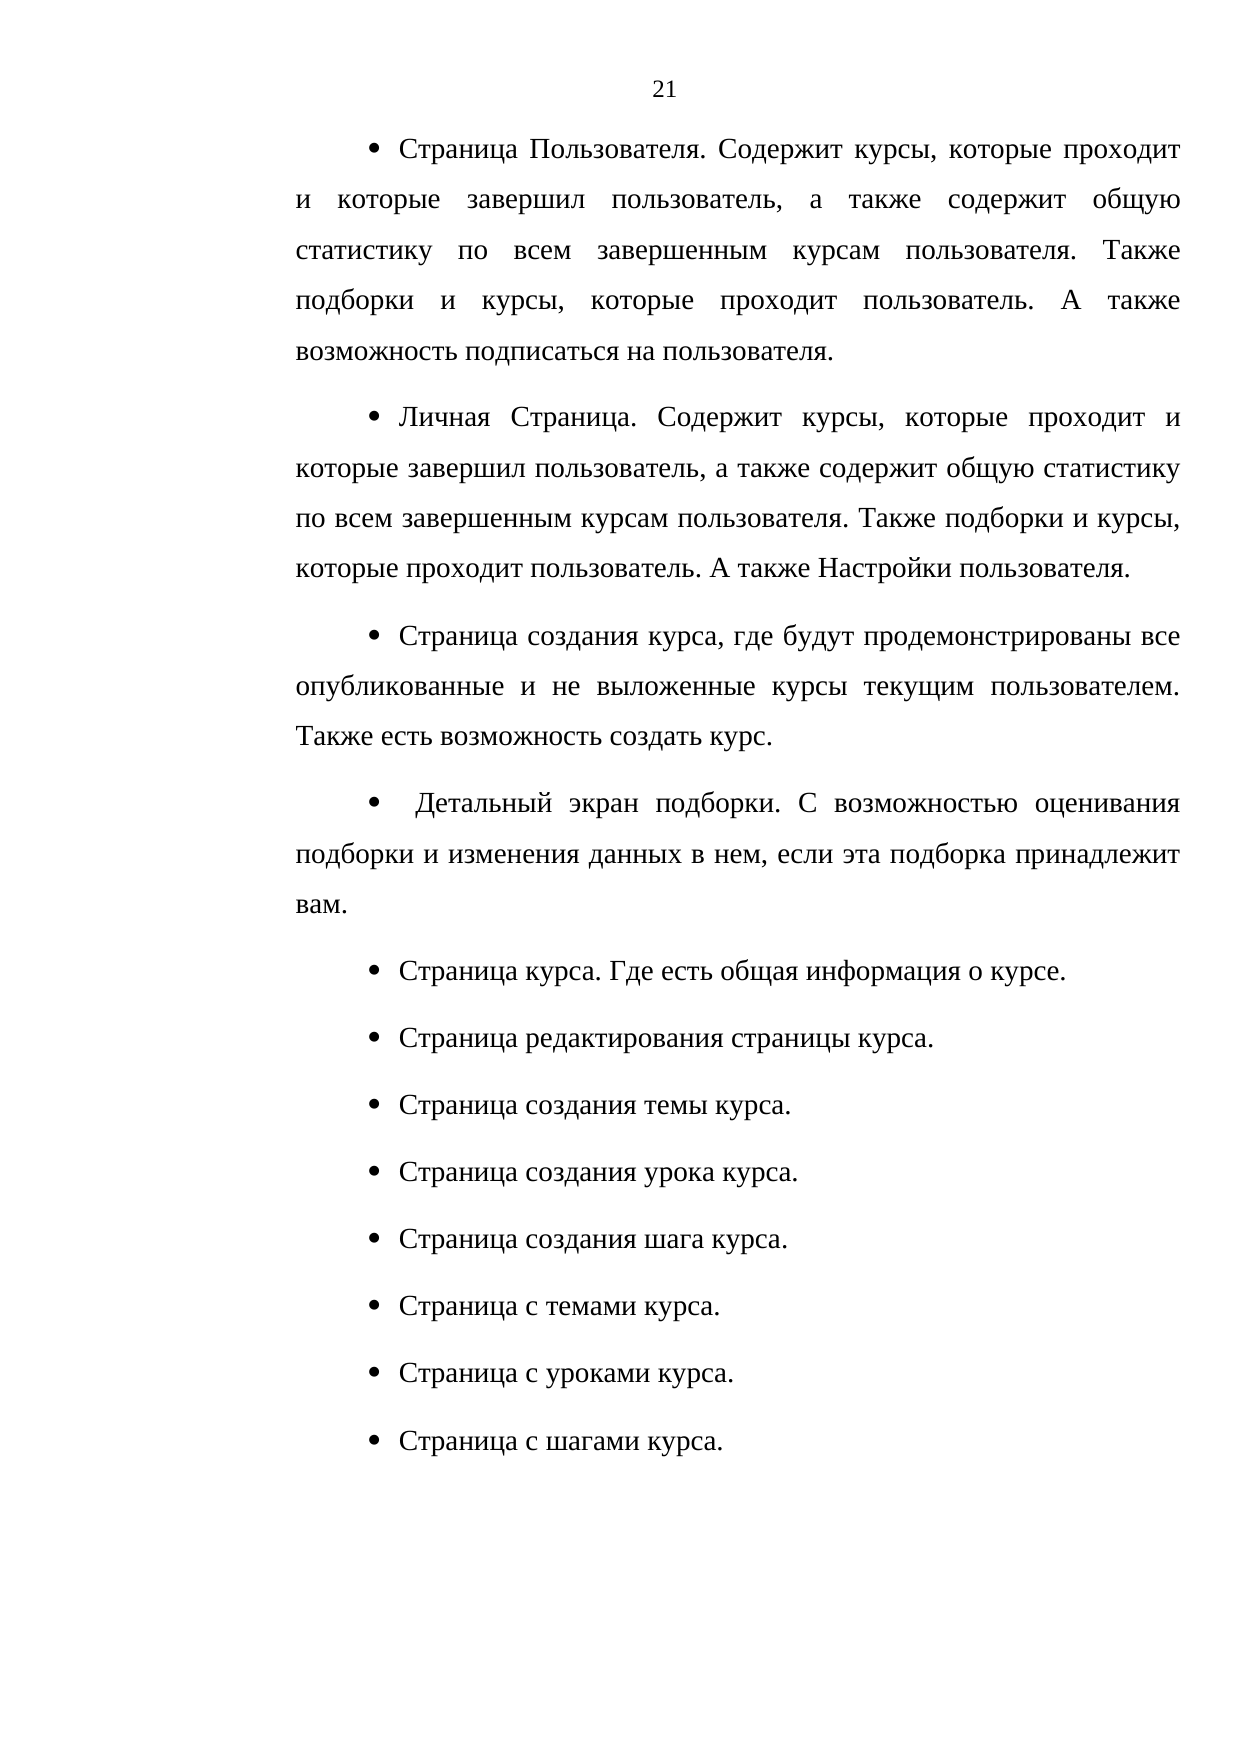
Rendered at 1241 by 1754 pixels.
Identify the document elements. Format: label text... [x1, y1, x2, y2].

text Страница Пользователя. Содержит курсы, которые проходит и которые завершил пользователь, а также содержит общую статистику по всем завершенным курсам пользователя. Также подборки и курсы, которые проходит пользователь. А также возможность подписаться на пользователя. [295, 131, 1181, 366]
text Личная Страница. Содержит курсы, которые проходит и которые завершил пользователь, а также содержит общую статистику по всем завершенным курсам пользователя. Также подборки и курсы, которые проходит пользователь. А также Настройки пользователя. [295, 399, 1181, 584]
text Страница создания курса, где будут продемонстрированы все опубликованные и не выложенные курсы текущим пользователем. Также есть возможность создать курс. [295, 618, 1181, 752]
text Страница с шагами курса. [295, 1423, 1181, 1456]
text Страница с уроками курса. [295, 1356, 1181, 1389]
text Детальный экран подборки. С возможностью оценивания подборки и изменения данных в нем, если эта подборка принадлежит вам. [295, 785, 1181, 919]
text Страница создания урока курса. [295, 1154, 1181, 1188]
text Страница создания шага курса. [295, 1221, 1181, 1255]
text Страница с темами курса. [295, 1288, 1181, 1322]
text Страница редактирования страницы курса. [295, 1020, 1181, 1054]
text Страница создания темы курса. [295, 1087, 1181, 1121]
text Страница курса. Где есть общая информация о курсе. [295, 953, 1181, 987]
